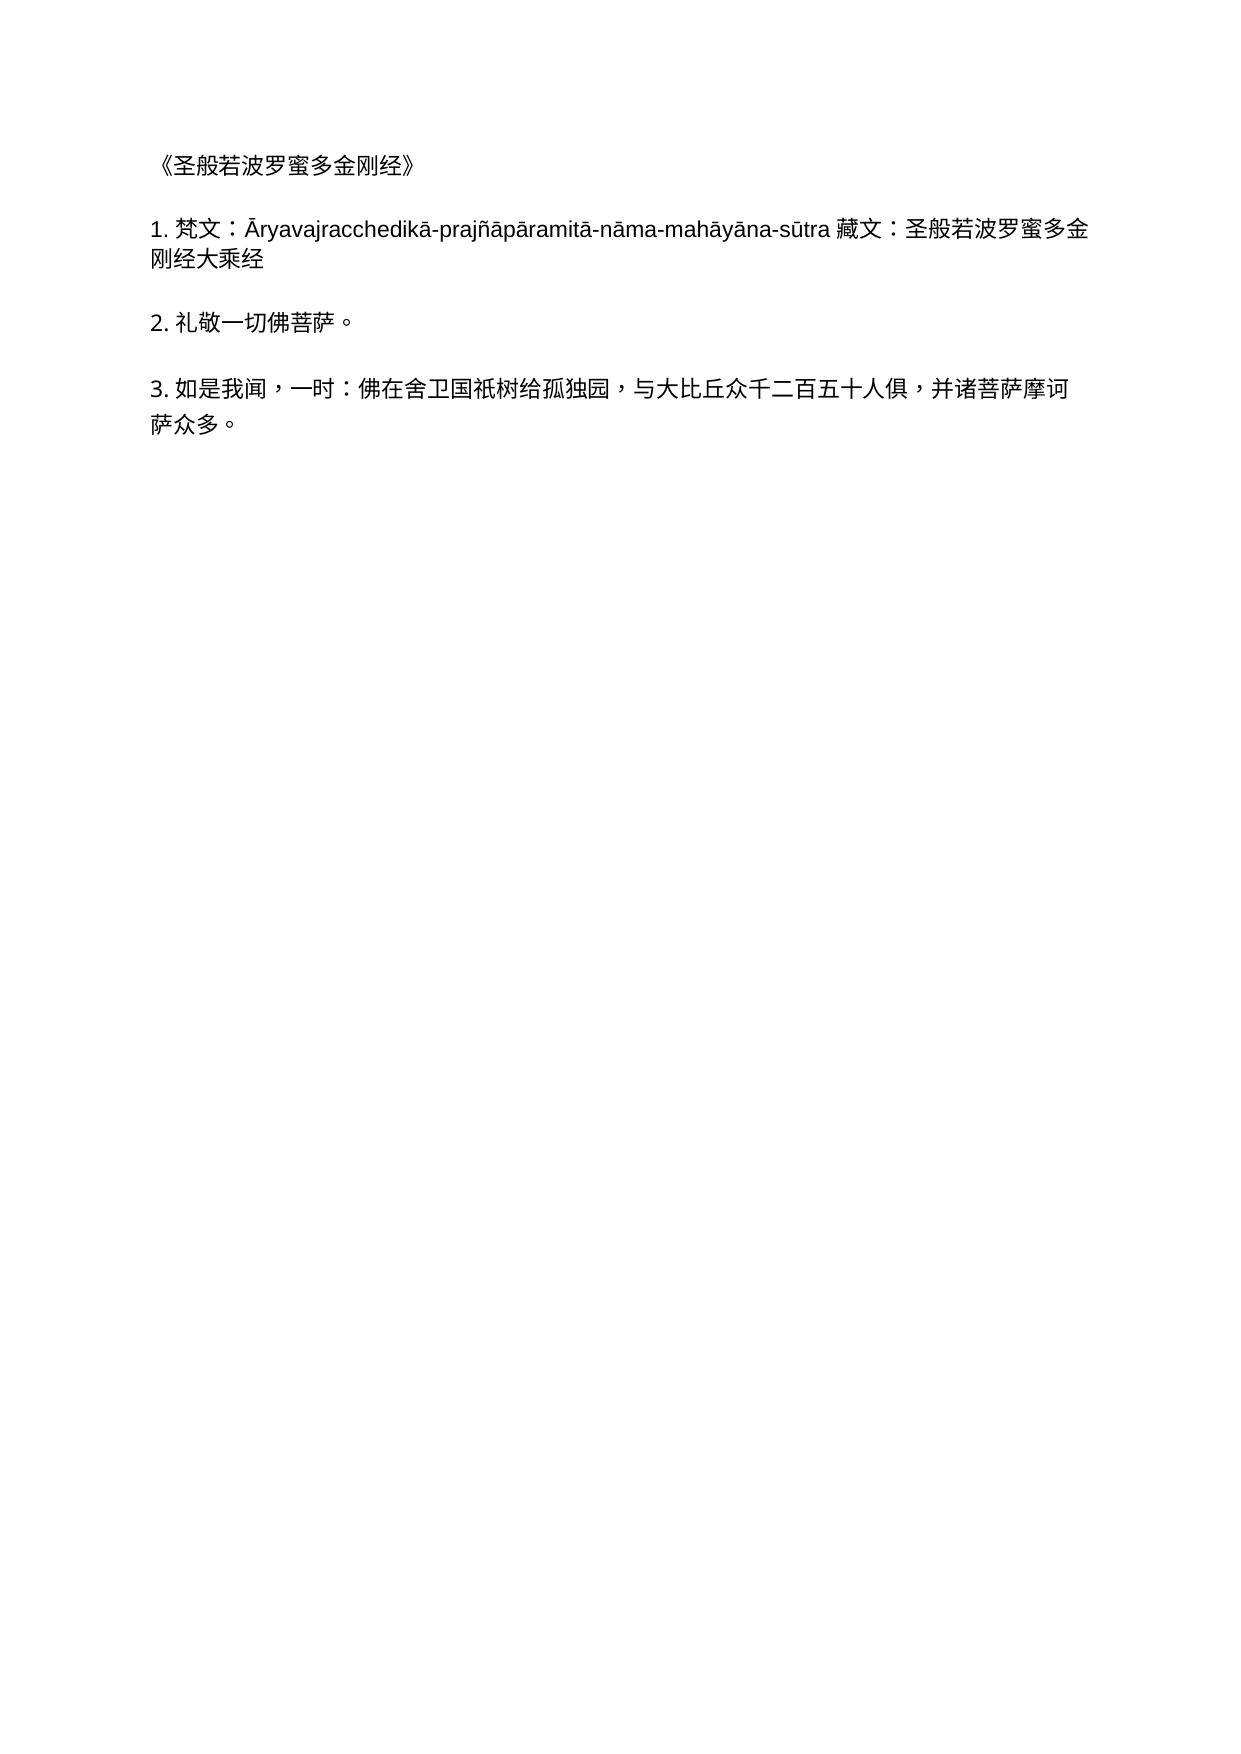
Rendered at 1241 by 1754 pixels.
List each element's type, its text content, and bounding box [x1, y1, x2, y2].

text 2. 礼敬一切佛菩萨。 [150, 307, 1090, 338]
text 3. 如是我闻，一时：佛在舍卫国祇树给孤独园，与大比丘众千二百五十人俱，并诸菩萨摩诃萨众多。 [150, 373, 1090, 440]
text 1. 梵文：Āryavajracchedikā-prajñāpāramitā-nāma-mahāyāna-sūtra 藏文：圣般若波罗蜜多金刚经大乘经 [150, 216, 1090, 273]
text 《圣般若波罗蜜多金刚经》 [150, 150, 1090, 181]
